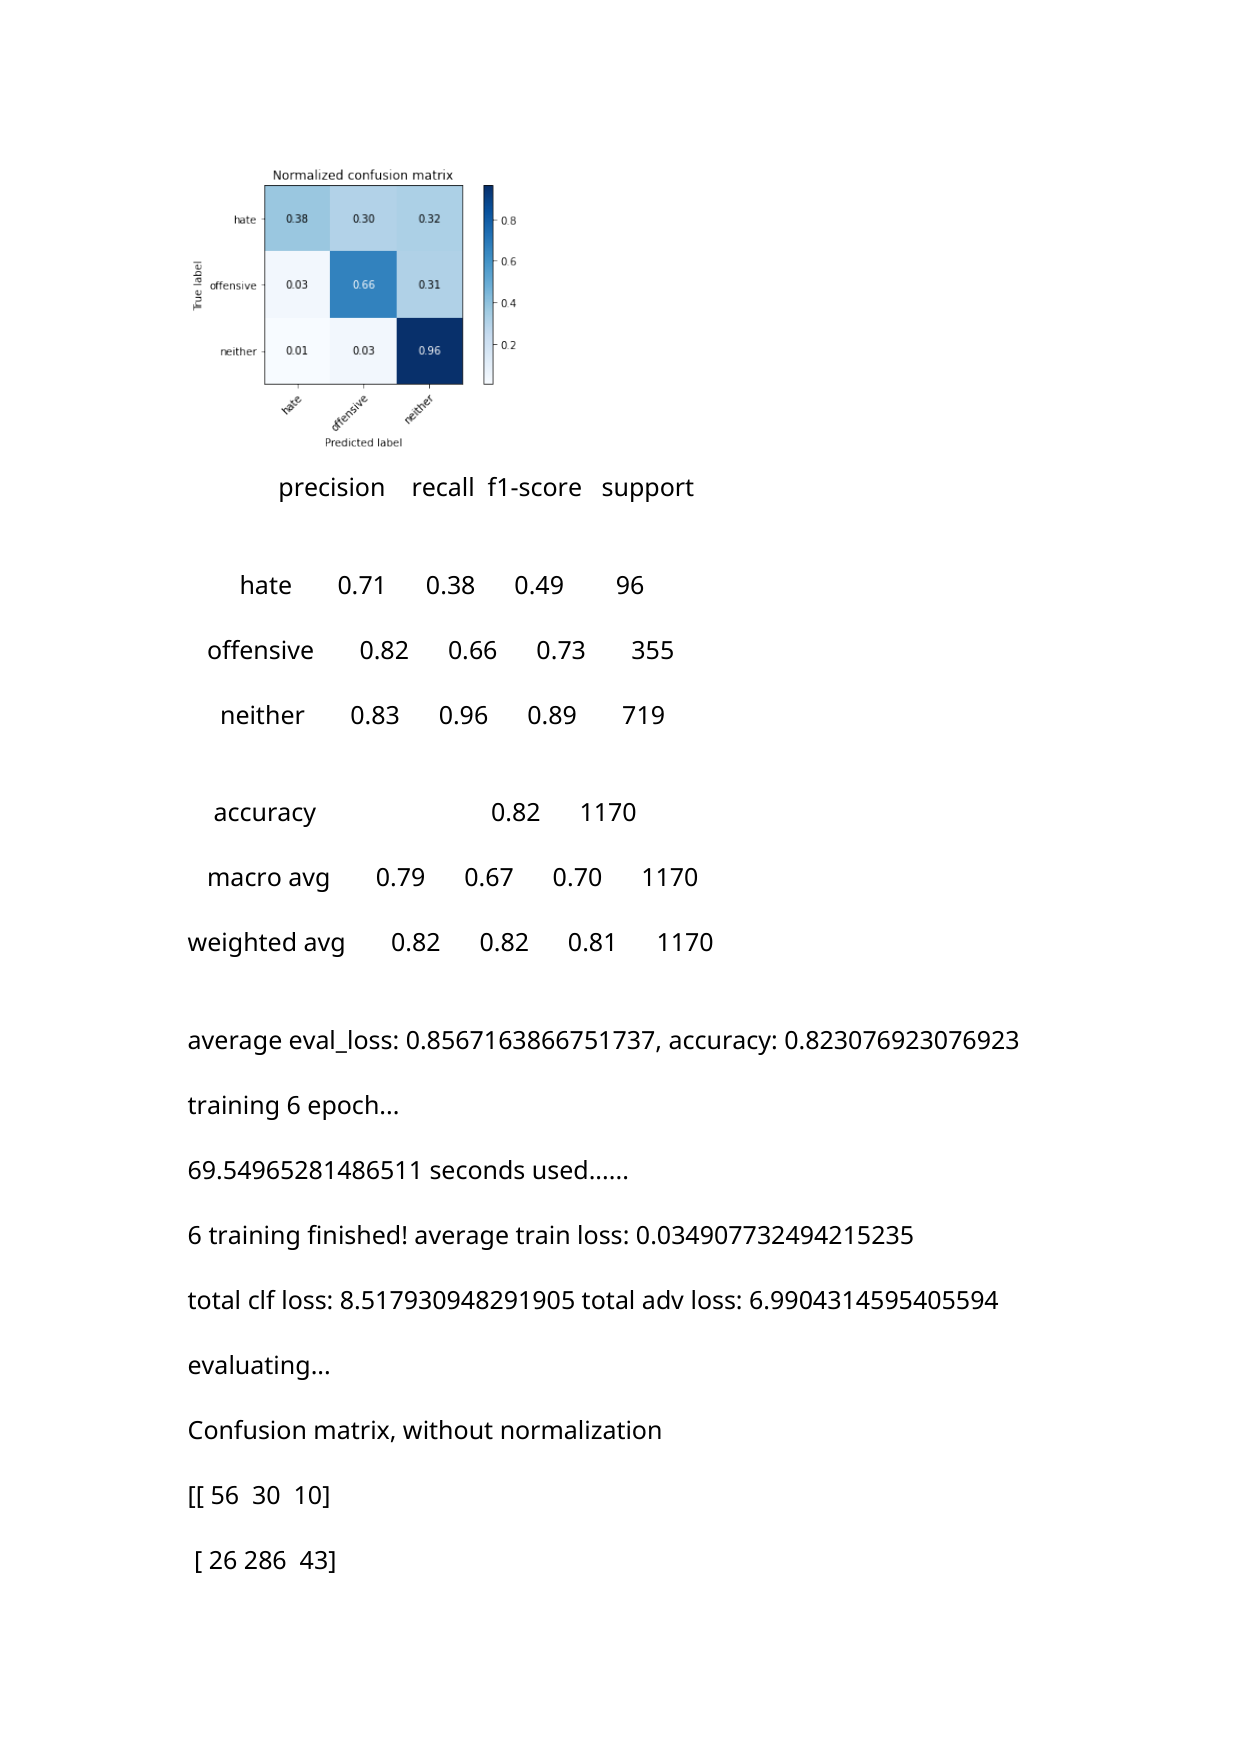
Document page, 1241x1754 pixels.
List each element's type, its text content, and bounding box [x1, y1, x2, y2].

text neither 0.83 0.96 0.89 719 [187, 682, 1053, 747]
text [[ 56 30 10] [187, 1462, 1053, 1527]
text accuracy 0.82 1170 [187, 779, 1053, 844]
text [ 26 286 43] [187, 1527, 1053, 1592]
text hate 0.71 0.38 0.49 96 [187, 552, 1053, 617]
text offensive 0.82 0.66 0.73 355 [187, 617, 1053, 682]
picture [187, 162, 524, 455]
text Confusion matrix, without normalization [187, 1397, 1053, 1462]
text weighted avg 0.82 0.82 0.81 1170 [187, 909, 1053, 974]
text macro avg 0.79 0.67 0.70 1170 [187, 844, 1053, 909]
text training 6 epoch... [187, 1072, 1053, 1137]
text 6 training finished! average train loss: 0.034907732494215235 [187, 1202, 1053, 1267]
text evaluating... [187, 1332, 1053, 1397]
text 69.54965281486511 seconds used...... [187, 1137, 1053, 1202]
text total clf loss: 8.517930948291905 total adv loss: 6.9904314595405594 [187, 1267, 1053, 1332]
text average eval_loss: 0.8567163866751737, accuracy: 0.823076923076923 [187, 1007, 1053, 1072]
text precision recall f1-score support [187, 454, 1053, 519]
